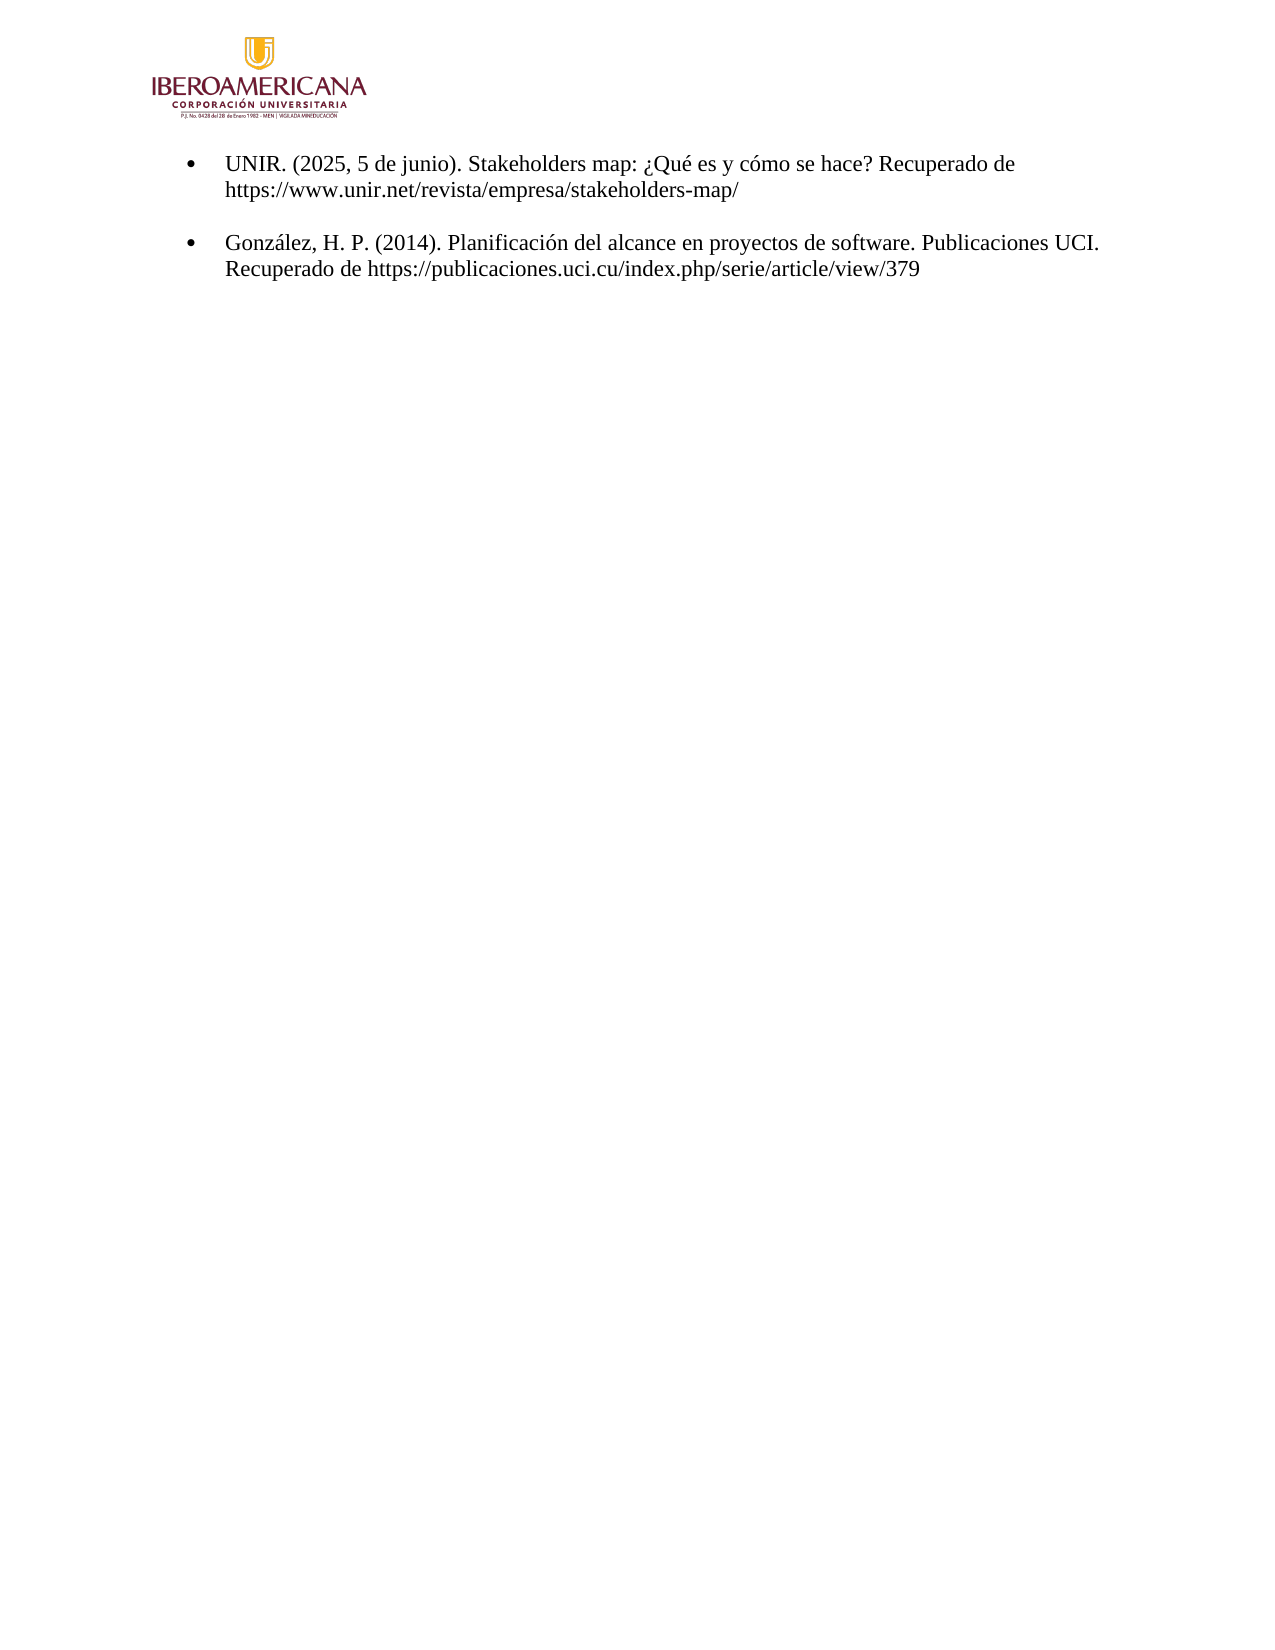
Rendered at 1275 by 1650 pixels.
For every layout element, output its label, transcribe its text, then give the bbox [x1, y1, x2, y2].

list González, H. P. (2014). Planificación del alcance en proyectos de software. Publicaciones UCI. Recuperado de https://publicaciones.uci.cu/index.php/serie/article/view/379 [187, 229, 1125, 282]
picture [150, 35, 368, 121]
list UNIR. (2025, 5 de junio). Stakeholders map: ¿Qué es y cómo se hace? Recuperado de https://www.unir.net/revista/empresa/stakeholders-map/ [187, 150, 1125, 203]
